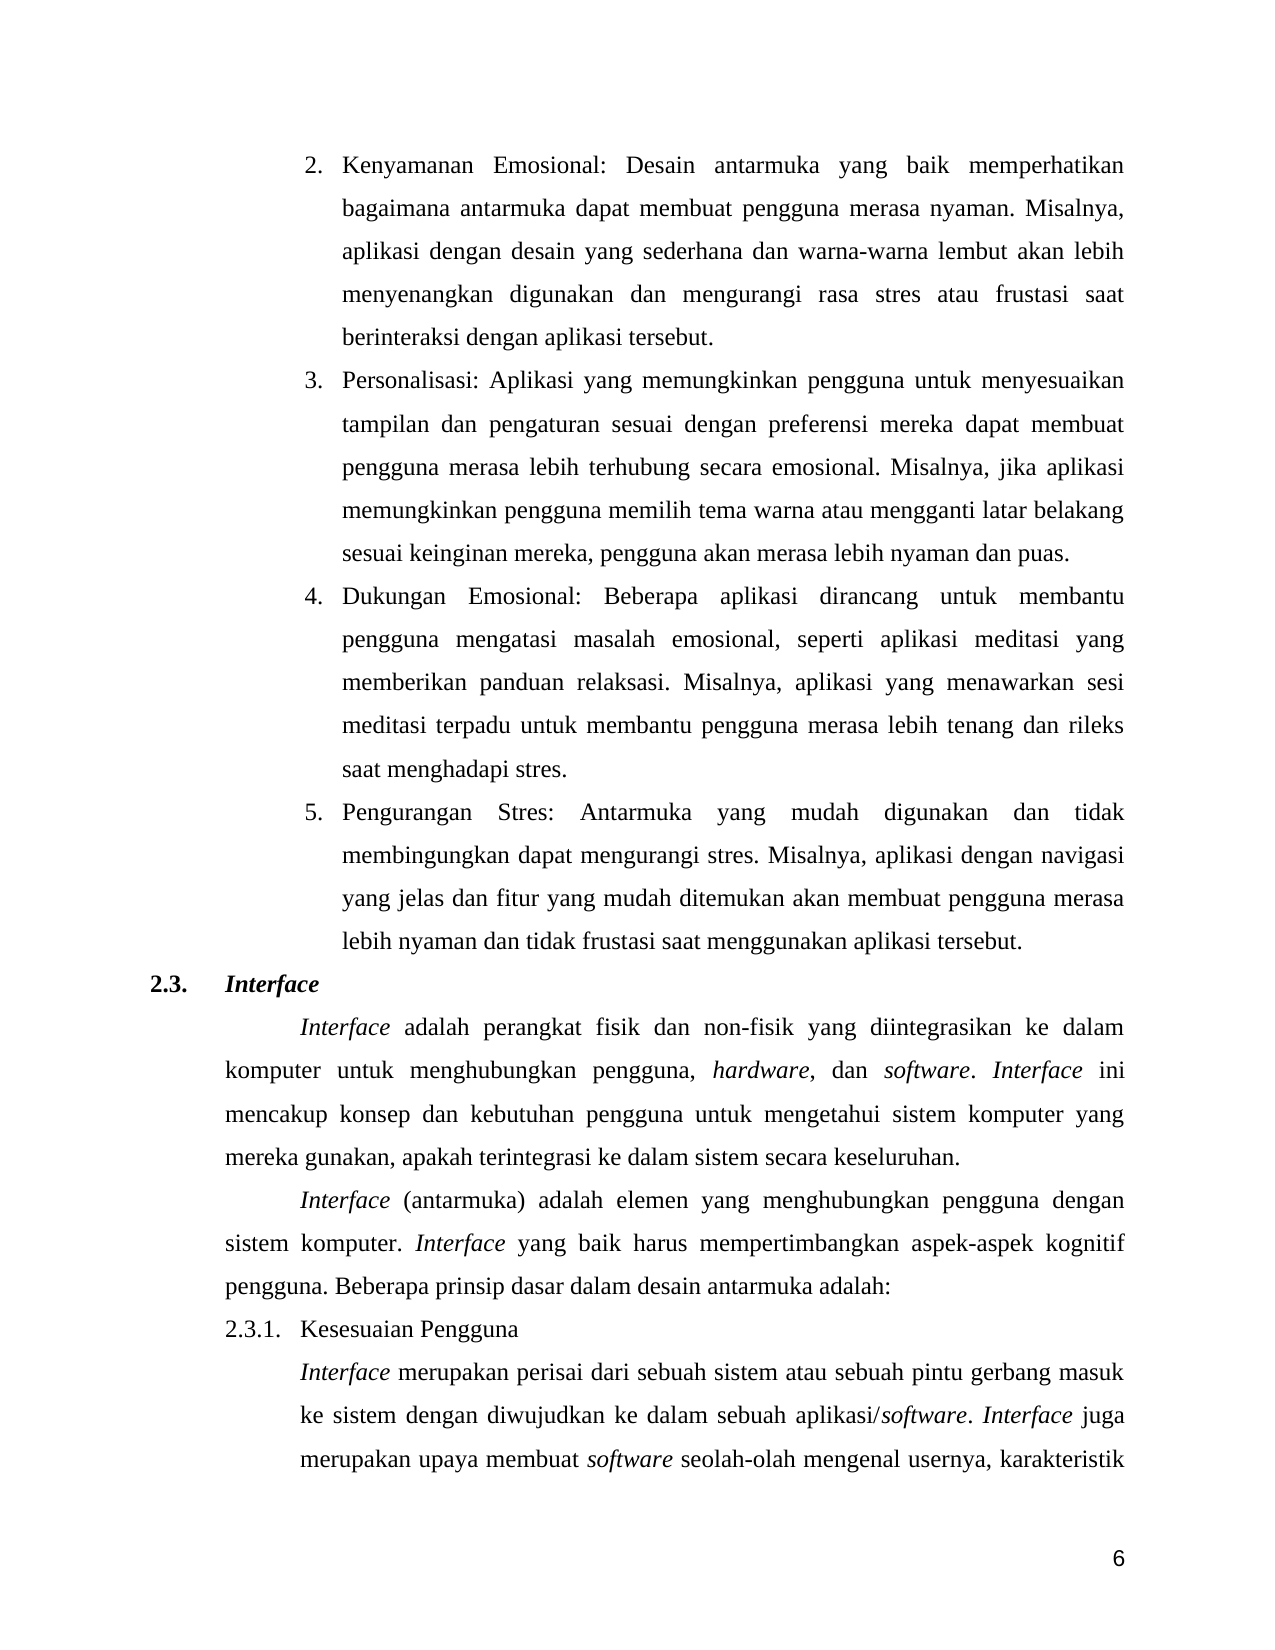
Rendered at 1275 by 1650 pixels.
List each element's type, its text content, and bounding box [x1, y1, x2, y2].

list Personalisasi: Aplikasi yang memungkinkan pengguna untuk menyesuaikan tampilan dan pengaturan sesuai dengan preferensi mereka dapat membuat pengguna merasa lebih terhubung secara emosional. Misalnya, jika aplikasi memungkinkan pengguna memilih tema warna atau mengganti latar belakang sesuai keinginan mereka, pengguna akan merasa lebih nyaman dan puas. [304, 366, 1125, 567]
text Interface (antarmuka) adalah elemen yang menghubungkan pengguna dengan sistem komputer. Interface yang baik harus mempertimbangkan aspek-aspek kognitif pengguna. Beberapa prinsip dasar dalam desain antarmuka adalah: [225, 1185, 1125, 1300]
list Dukungan Emosional: Beberapa aplikasi dirancang untuk membantu pengguna mengatasi masalah emosional, seperti aplikasi meditasi yang memberikan panduan relaksasi. Misalnya, aplikasi yang menawarkan sesi meditasi terpadu untuk membantu pengguna merasa lebih tenang dan rileks saat menghadapi stres. [304, 581, 1125, 782]
list Kesesuaian Pengguna [225, 1314, 1125, 1343]
list Pengurangan Stres: Antarmuka yang mudah digunakan dan tidak membingungkan dapat mengurangi stres. Misalnya, aplikasi dengan navigasi yang jelas dan fitur yang mudah ditemukan akan membuat pengguna merasa lebih nyaman dan tidak frustasi saat menggunakan aplikasi tersebut. [304, 797, 1125, 955]
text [300, 1357, 1125, 1472]
list Kenyamanan Emosional: Desain antarmuka yang baik memperhatikan bagaimana antarmuka dapat membuat pengguna merasa nyaman. Misalnya, aplikasi dengan desain yang sederhana dan warna-warna lembut akan lebih menyenangkan digunakan dan mengurangi rasa stres atau frustasi saat berinteraksi dengan aplikasi tersebut. [304, 150, 1125, 351]
text Interface adalah perangkat fisik dan non-fisik yang diintegrasikan ke dalam komputer untuk menghubungkan pengguna, hardware, dan software. Interface ini mencakup konsep dan kebutuhan pengguna untuk mengetahui sistem komputer yang mereka gunakan, apakah terintegrasi ke dalam sistem secara keseluruhan. [225, 1012, 1125, 1171]
subtitle Interface [150, 969, 1125, 998]
